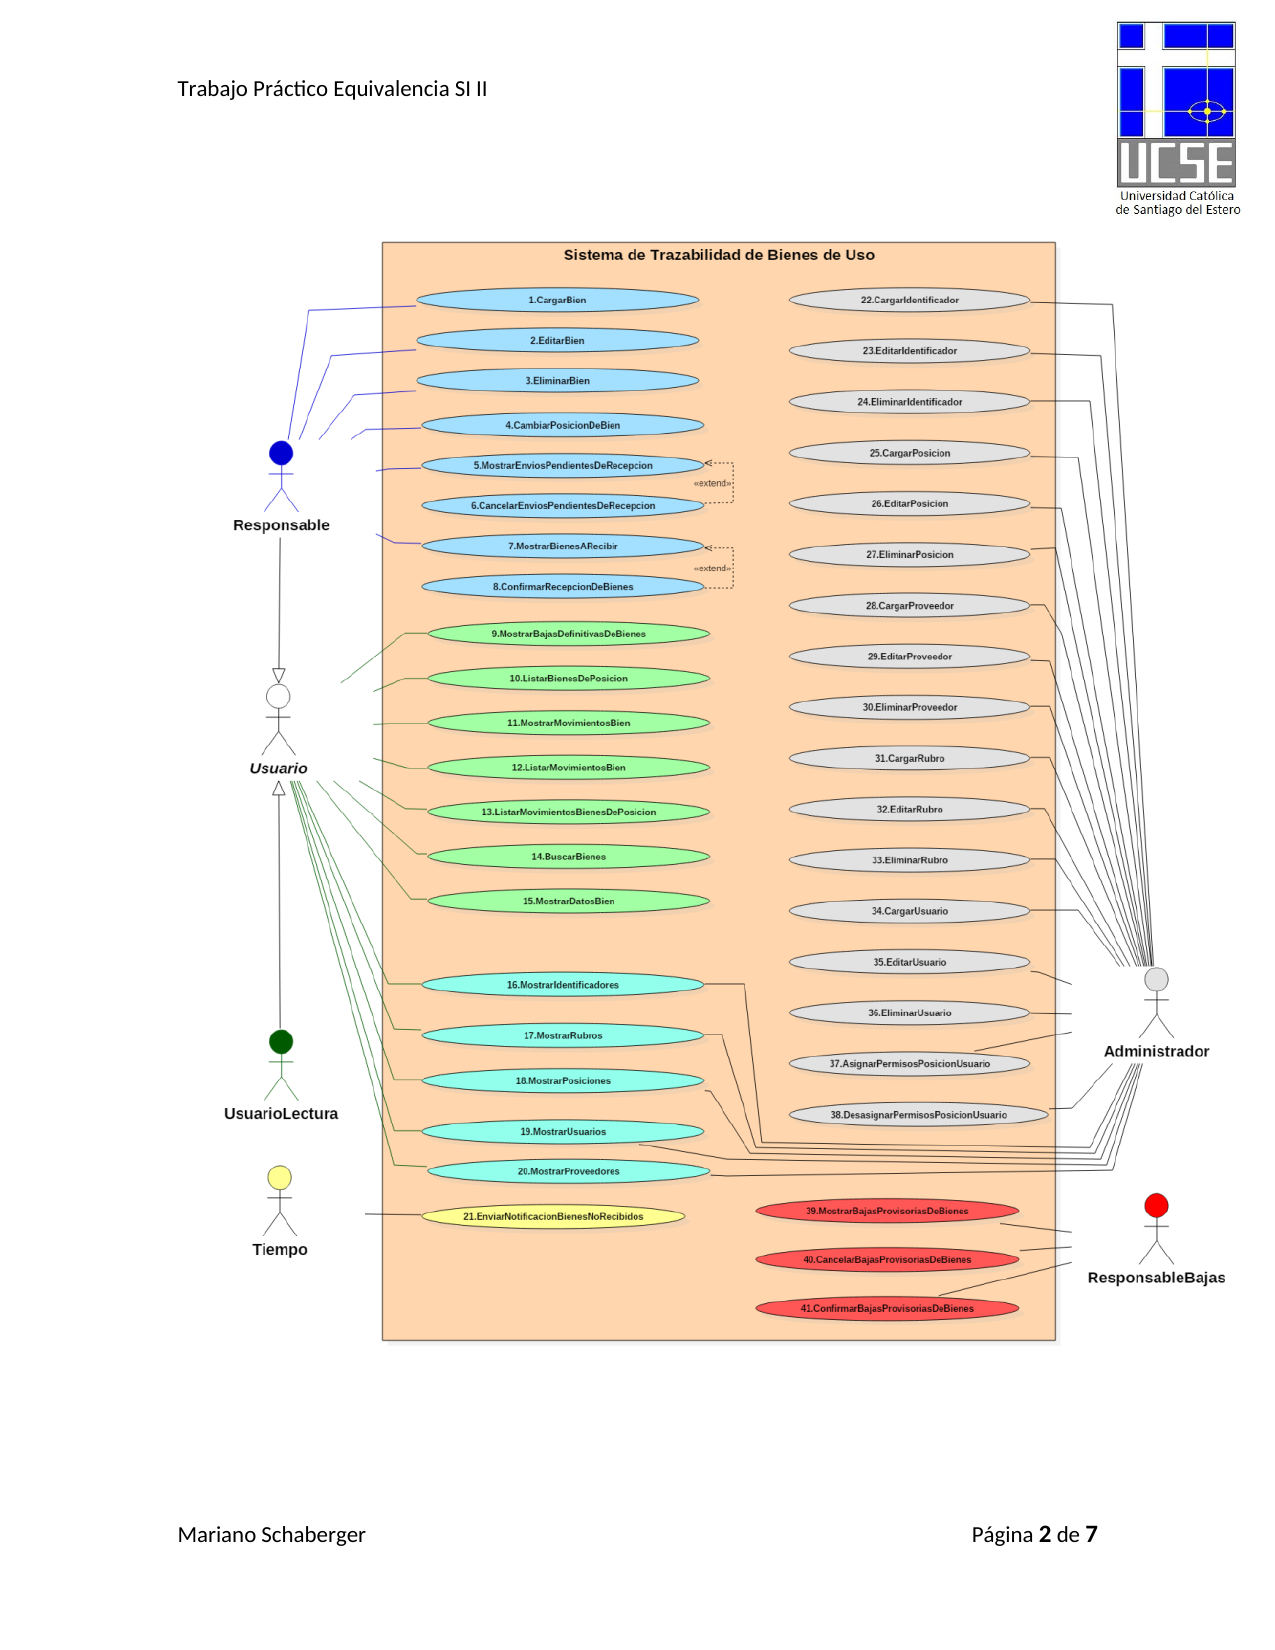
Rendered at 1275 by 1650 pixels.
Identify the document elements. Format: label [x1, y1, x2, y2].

picture [1112, 18, 1243, 219]
picture [177, 235, 1268, 1368]
